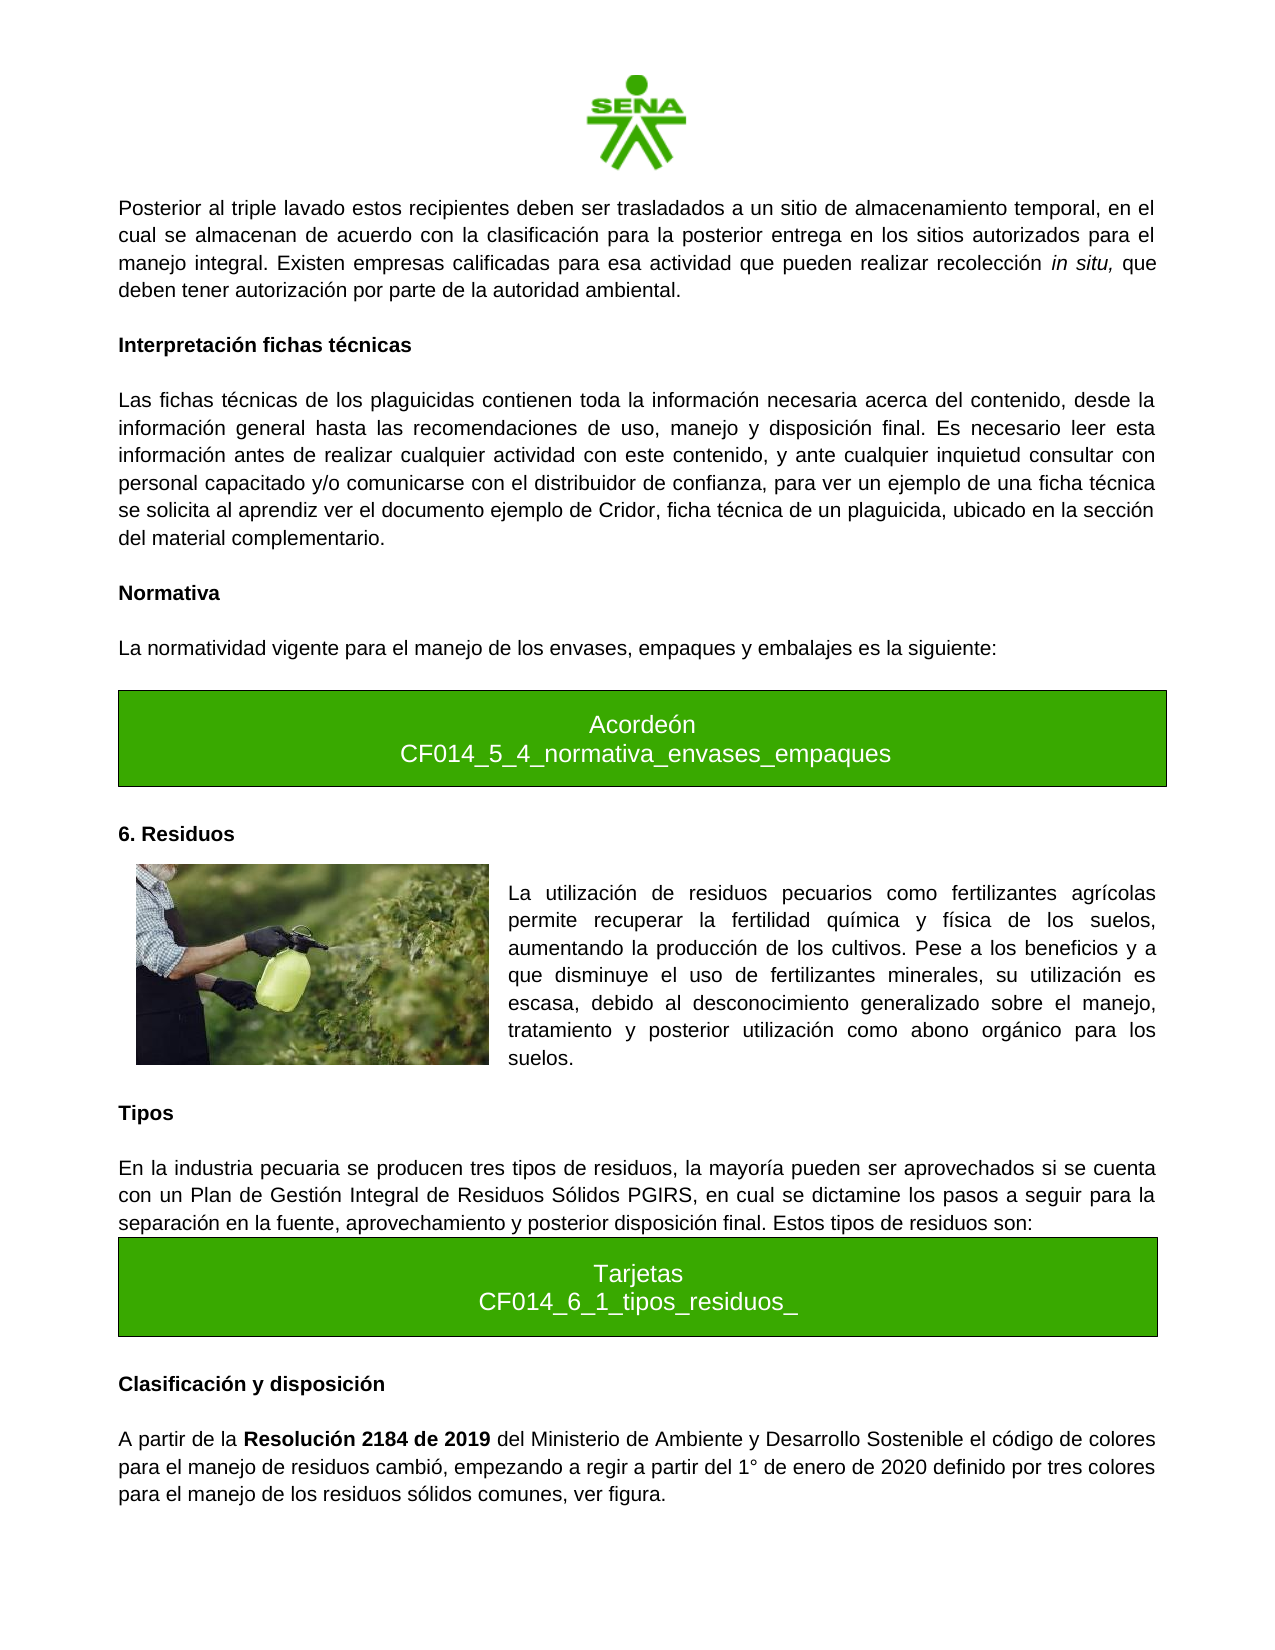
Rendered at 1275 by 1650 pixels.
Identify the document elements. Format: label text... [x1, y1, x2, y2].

text A partir de la Resolución 2184 de 2019 del Ministerio de Ambiente y Desarrollo Sostenible el código de colores para el manejo de residuos cambió, empezando a regir a partir del 1° de enero de 2020 definido por tres colores para el manejo de los residuos sólidos comunes, ver figura. [118, 1427, 1157, 1506]
picture [136, 864, 489, 1065]
text Clasificación y disposición [118, 1372, 1157, 1396]
text En la industria pecuaria se producen tres tipos de residuos, la mayoría pueden ser aprovechados si se cuenta con un Plan de Gestión Integral de Residuos Sólidos PGIRS, en cual se dictamine los pasos a seguir para la separación en la fuente, aprovechamiento y posterior disposición final. Estos tipos de residuos son: [118, 1156, 1157, 1234]
text Normativa [118, 581, 1157, 605]
text Interpretación fichas técnicas [118, 333, 1157, 357]
text Tipos [118, 1101, 1157, 1124]
text 6. Residuos [118, 822, 1157, 846]
text Posterior al triple lavado estos recipientes deben ser trasladados a un sitio de almacenamiento temporal, en el cual se almacenan de acuerdo con la clasificación para la posterior entrega en los sitios autorizados para el manejo integral. Existen empresas calificadas para esa actividad que pueden realizar recolección in situ, que deben tener autorización por parte de la autoridad ambiental. [118, 196, 1157, 302]
picture [585, 75, 690, 172]
text La normatividad vigente para el manejo de los envases, empaques y embalajes es la siguiente: [118, 636, 1157, 660]
text Las fichas técnicas de los plaguicidas contienen toda la información necesaria acerca del contenido, desde la información general hasta las recomendaciones de uso, manejo y disposición final. Es necesario leer esta información antes de realizar cualquier actividad con este contenido, y ante cualquier inquietud consultar con personal capacitado y/o comunicarse con el distribuidor de confianza, para ver un ejemplo de una ficha técnica se solicita al aprendiz ver el documento ejemplo de Cridor, ficha técnica de un plaguicida, ubicado en la sección del material complementario. [118, 388, 1157, 550]
